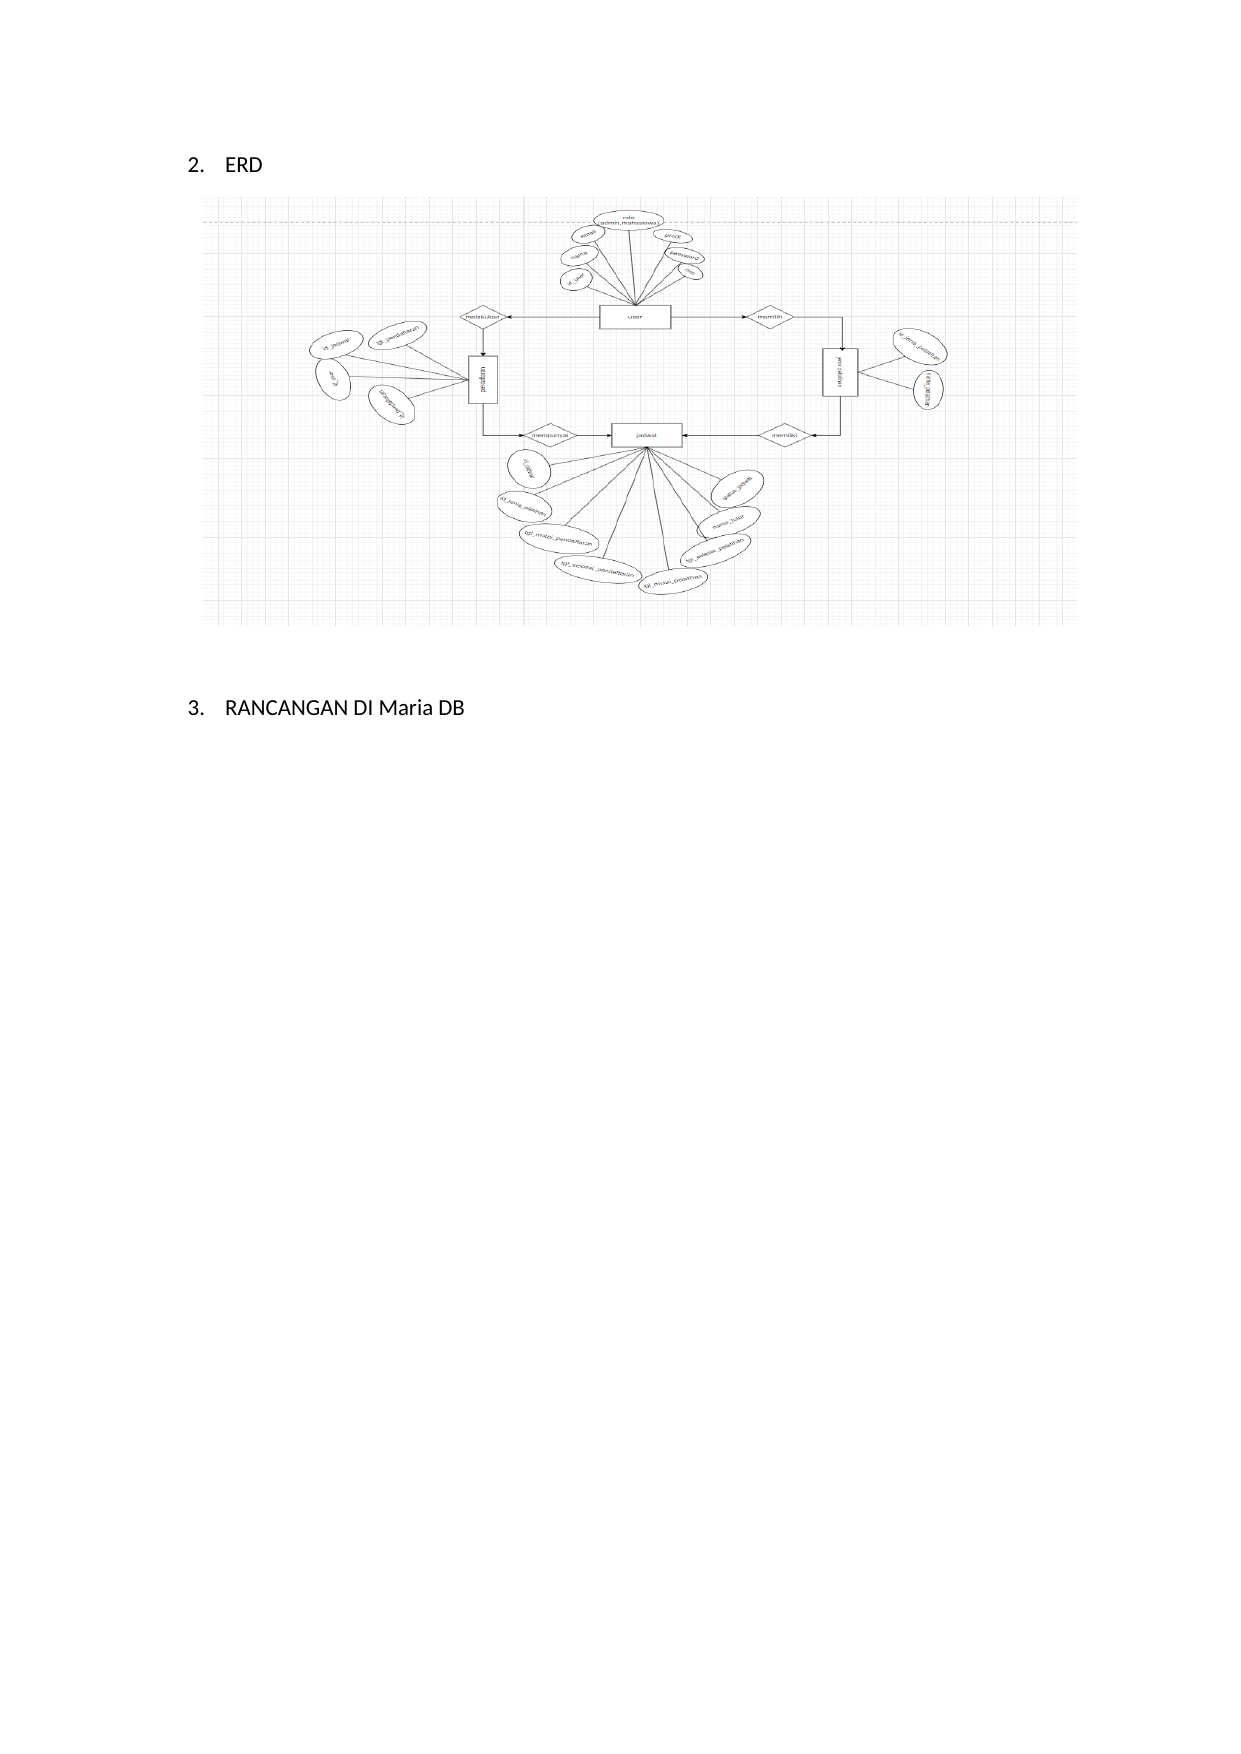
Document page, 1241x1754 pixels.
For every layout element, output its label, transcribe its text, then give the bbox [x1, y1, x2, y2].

picture [202, 197, 1078, 626]
list RANCANGAN DI Maria DB [187, 693, 1090, 721]
list ERD [187, 150, 1090, 178]
